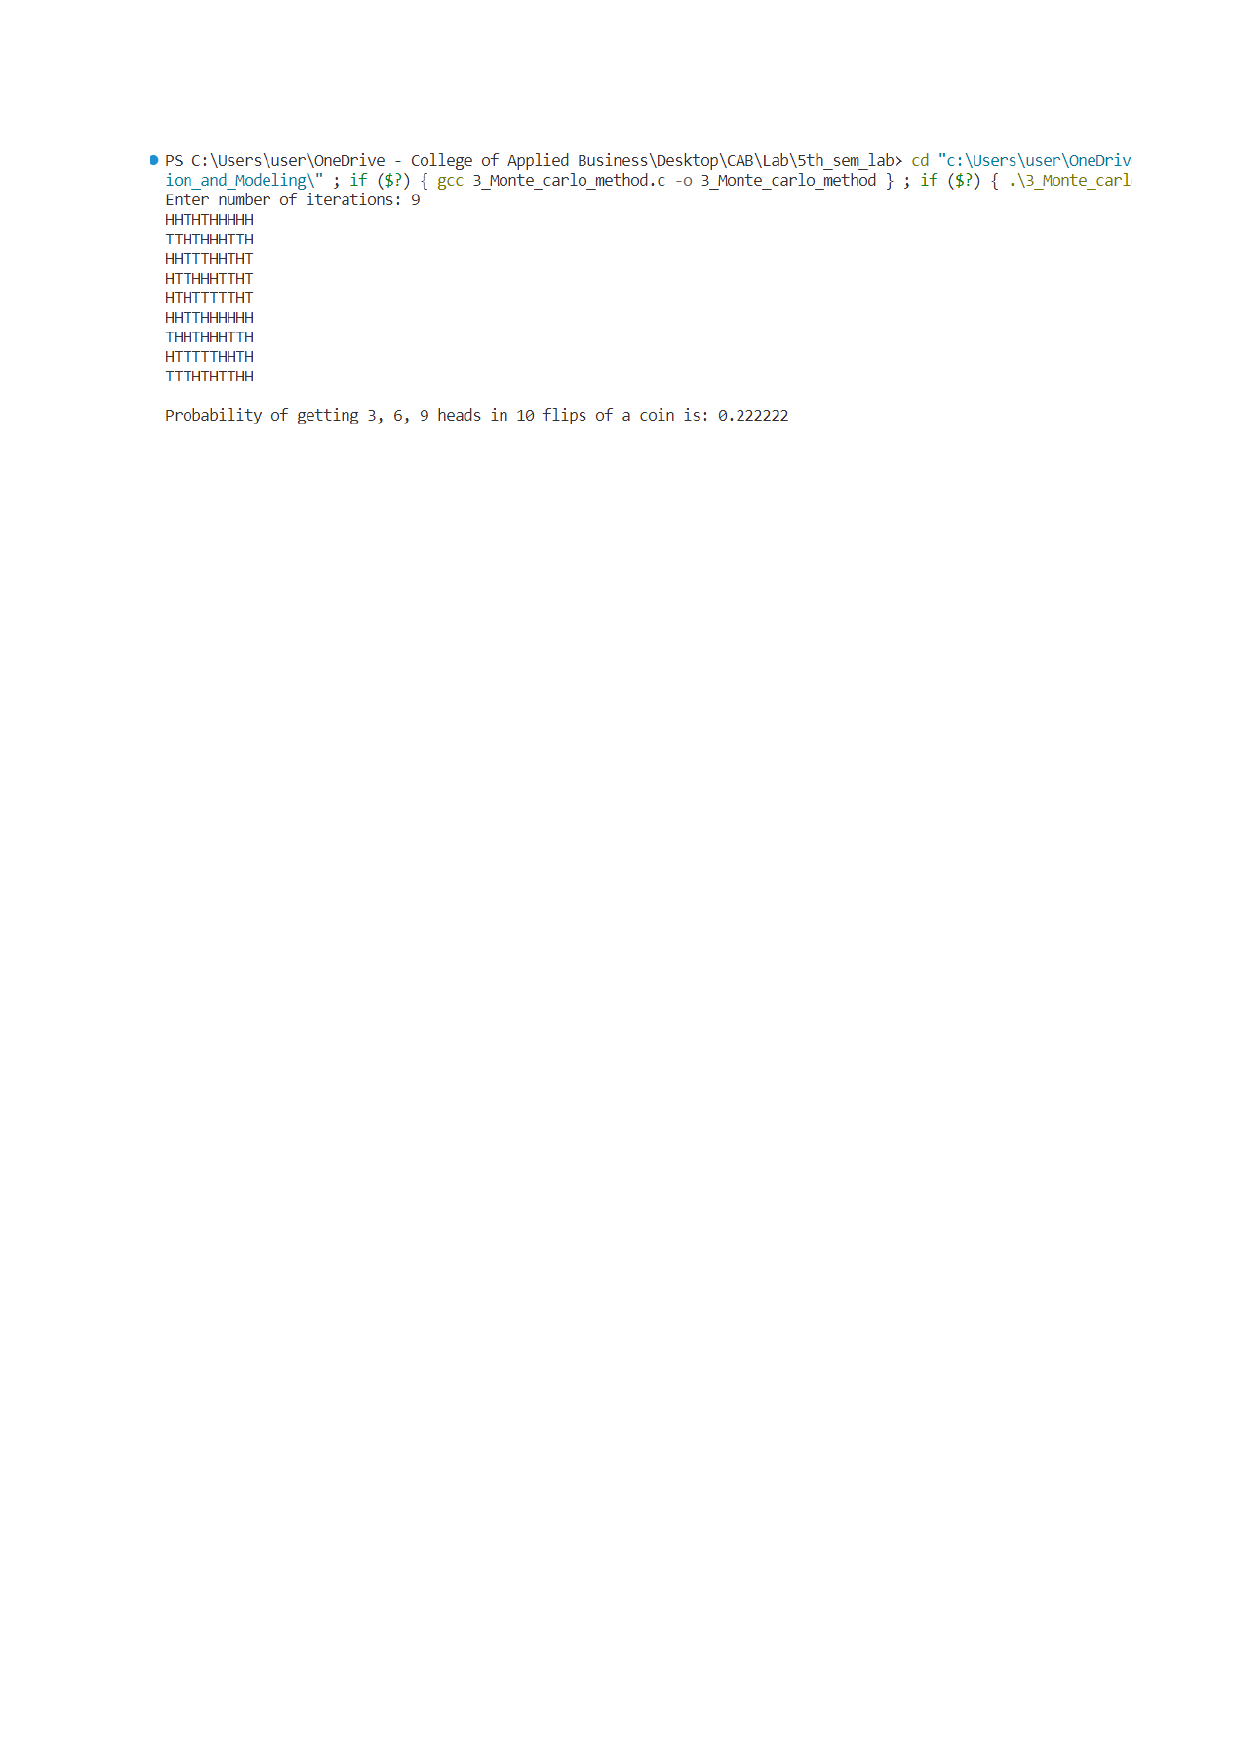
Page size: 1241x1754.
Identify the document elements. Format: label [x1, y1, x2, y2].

picture [150, 150, 1132, 424]
